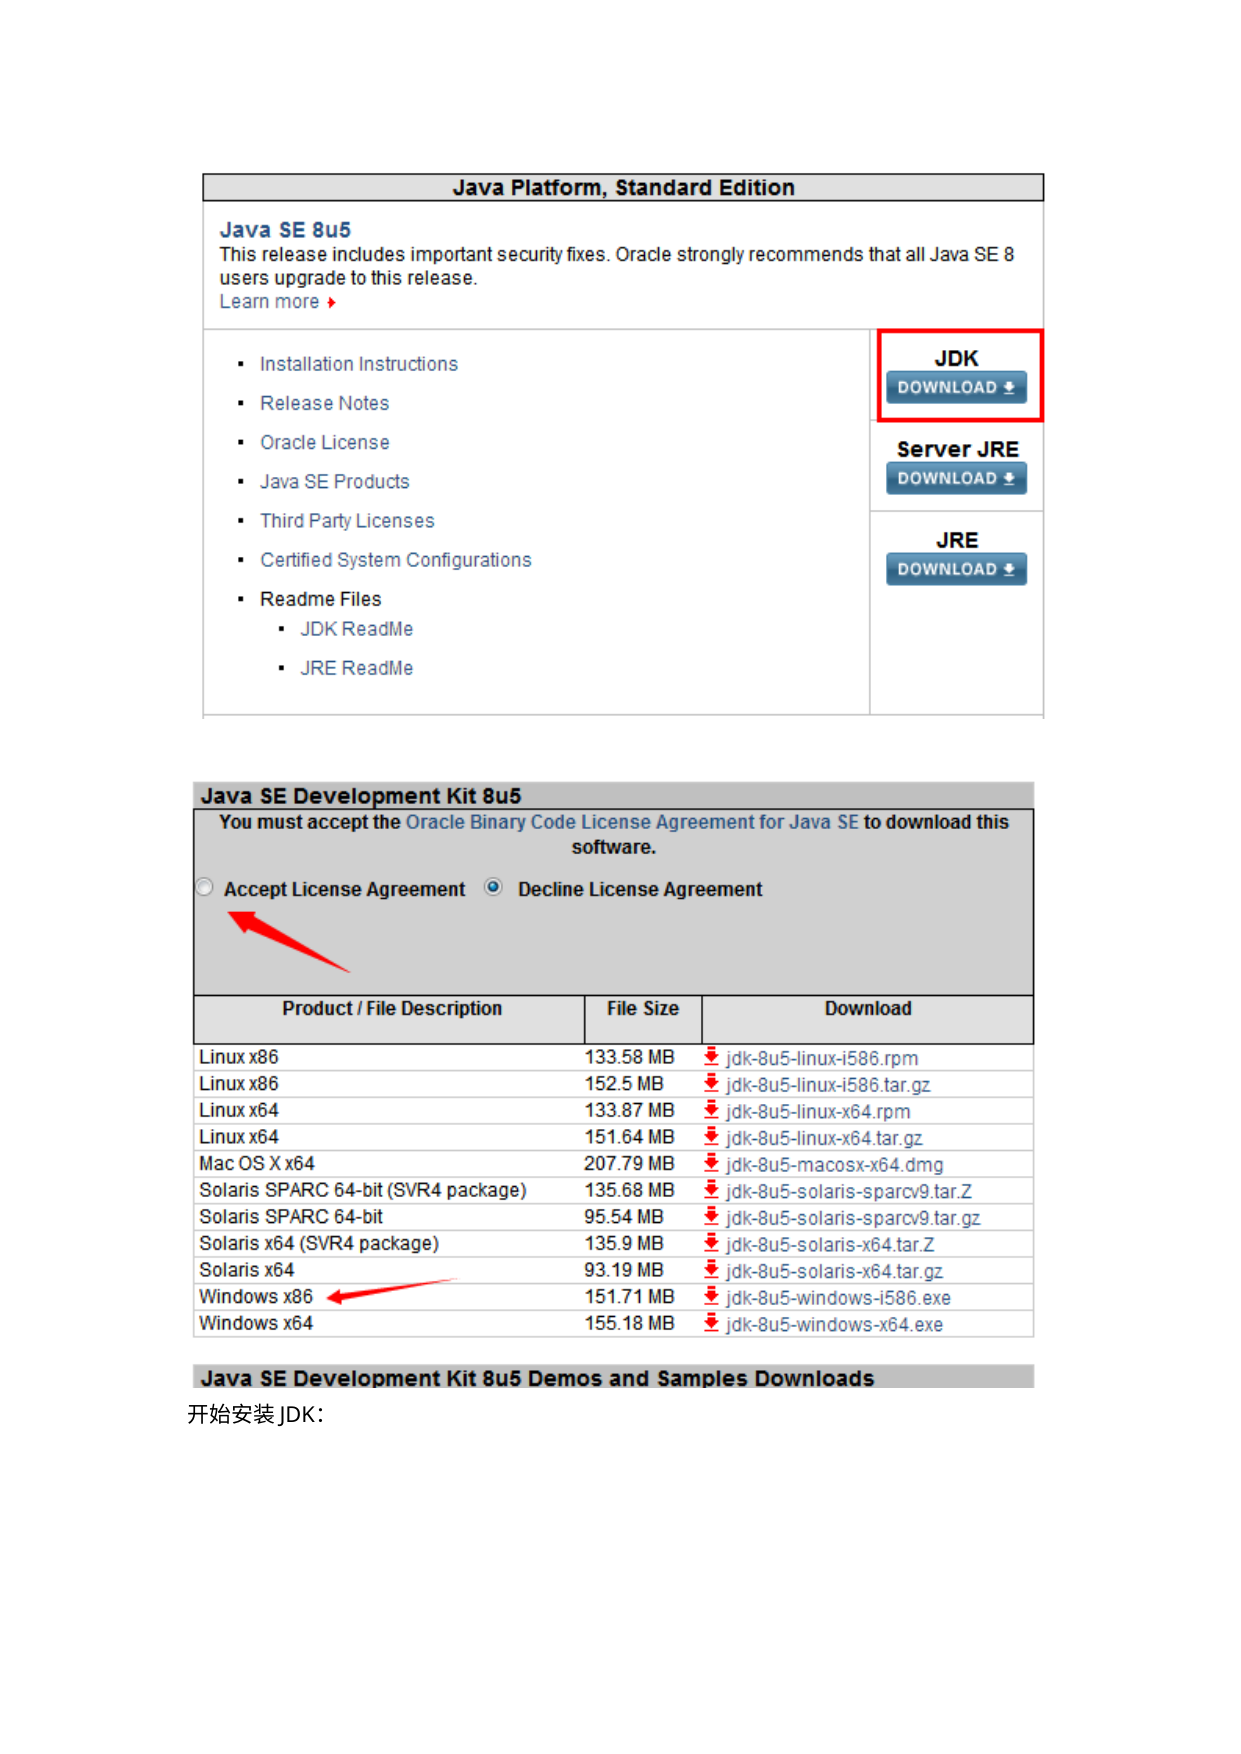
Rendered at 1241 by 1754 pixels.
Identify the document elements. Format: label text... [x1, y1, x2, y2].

text 开始安装JDK： [187, 1397, 1053, 1429]
picture [187, 162, 1064, 719]
picture [187, 747, 1055, 1388]
